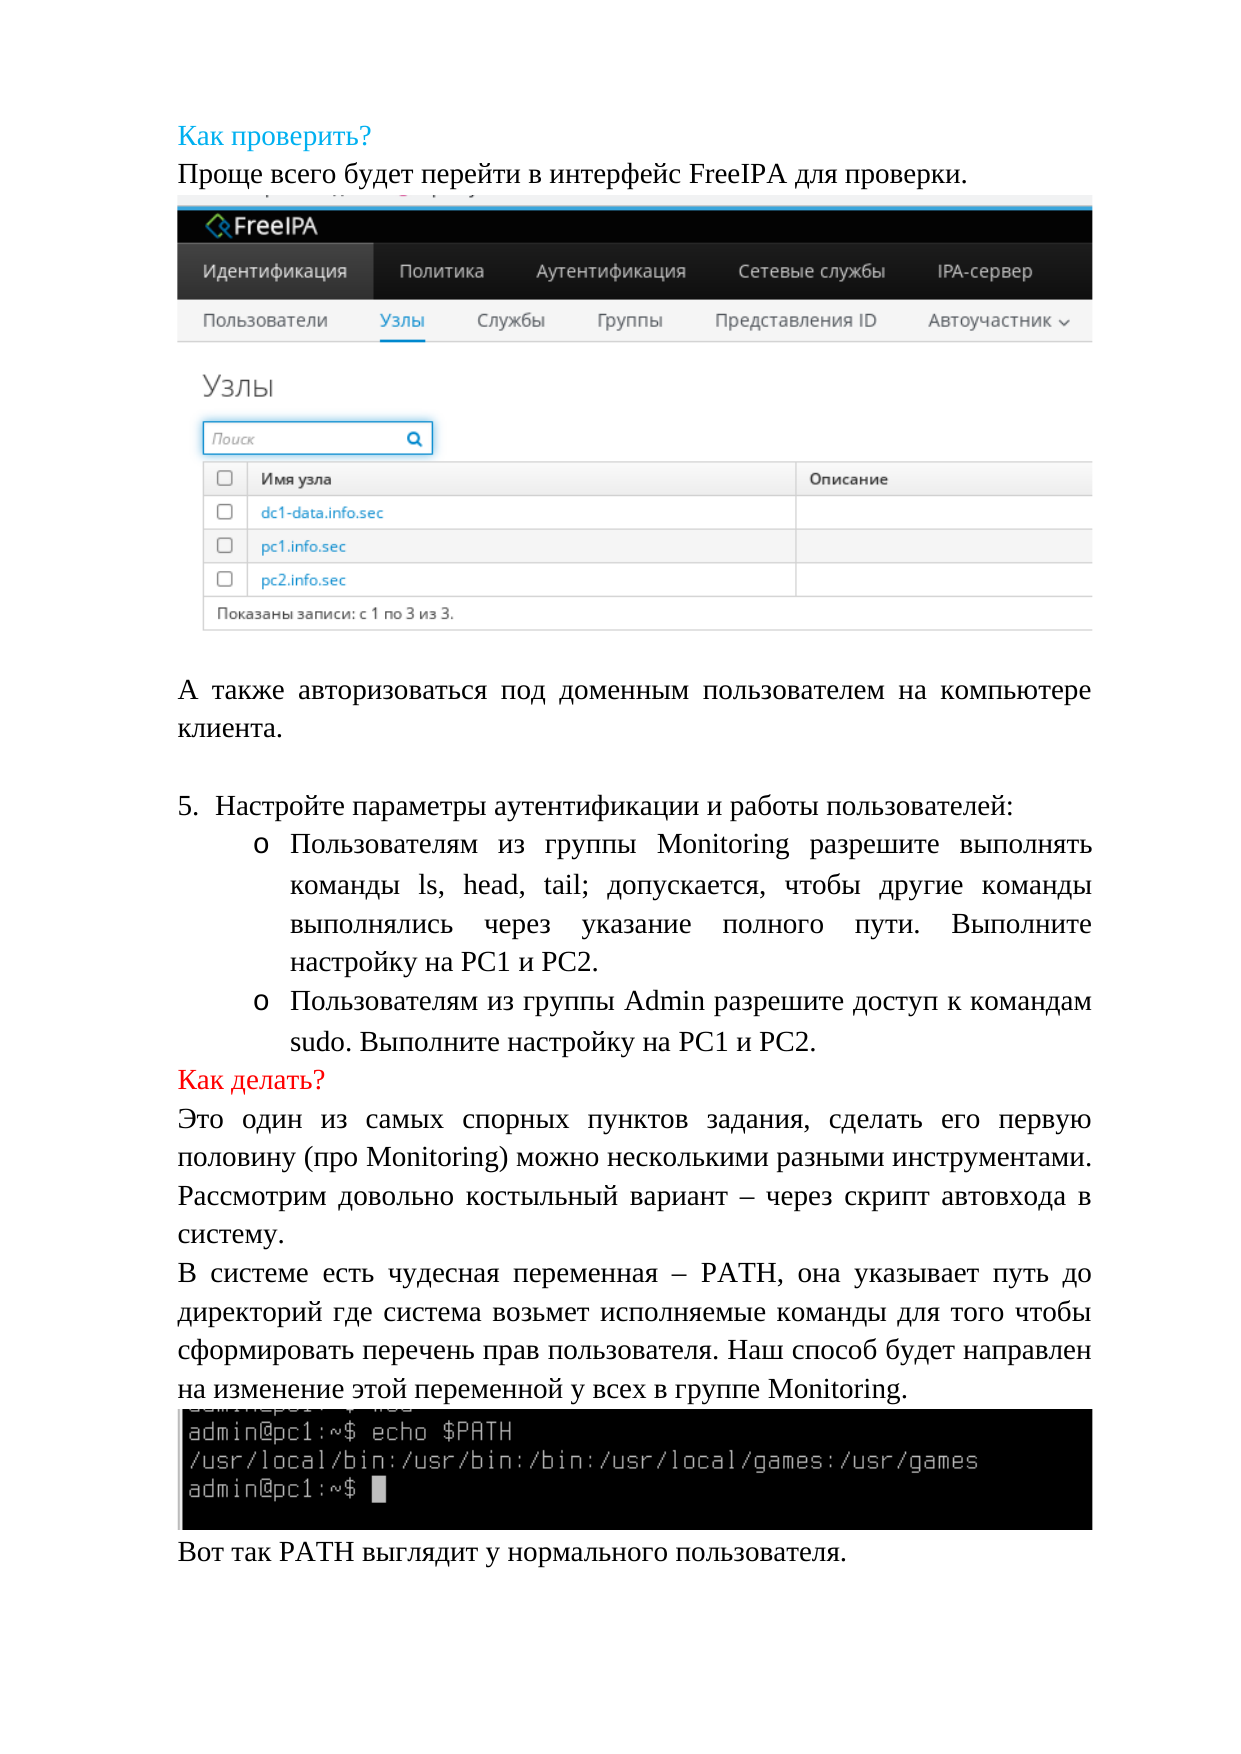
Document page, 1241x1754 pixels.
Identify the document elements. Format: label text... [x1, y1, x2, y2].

list Пользователям из группы Admin разрешите доступ к командам sudo. Выполните настройку на PC1 и PC2. [252, 983, 1092, 1057]
text А также авторизоваться под доменным пользователем на компьютере клиента. [177, 672, 1092, 744]
text В системе есть чудесная переменная – PATH, она указывает путь до директорий где система возьмет исполняемые команды для того чтобы сформировать перечень прав пользователя. Наш способ будет направлен на изменение этой переменной у всех в группе Monitoring. [177, 1255, 1092, 1404]
text Как делать? [177, 1062, 1092, 1096]
text Проще всего будет перейти в интерфейс FreeIPA для проверки. [177, 157, 1092, 190]
text Вот так PATH выглядит у нормального пользователя. [177, 1534, 1092, 1568]
list Настройте параметры аутентификации и работы пользователей: [177, 788, 1092, 821]
picture [177, 1409, 1093, 1530]
list Пользователям из группы Monitoring разрешите выполнять команды ls, head, tail; допускается, чтобы другие команды выполнялись через указание полного пути. Выполните настройку на PC1 и PC2. [252, 826, 1092, 978]
picture [177, 195, 1093, 667]
text Это один из самых спорных пунктов задания, сделать его первую половину (про Monitoring) можно несколькими разными инструментами. Рассмотрим довольно костыльный вариант – через скрипт автовхода в систему. [177, 1101, 1092, 1250]
text Как проверить? [177, 118, 1092, 152]
